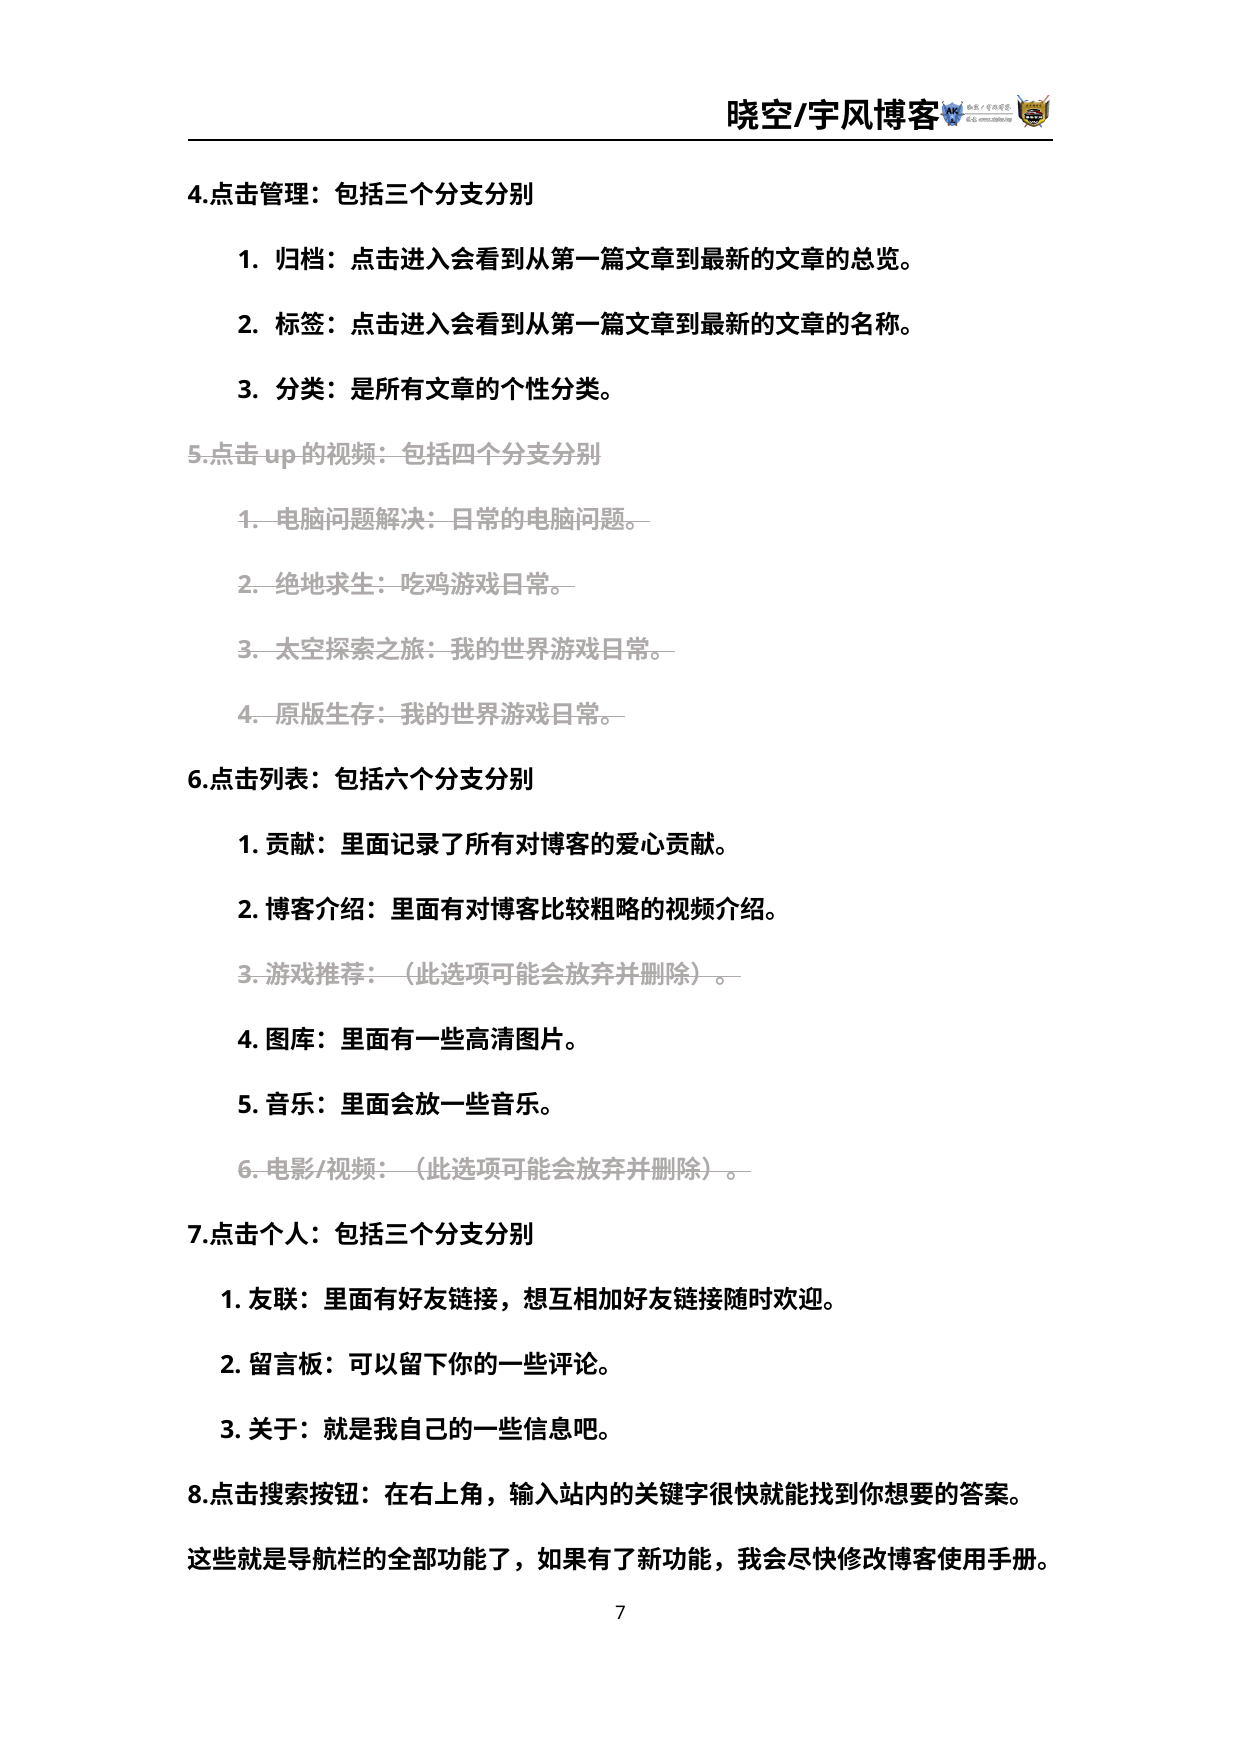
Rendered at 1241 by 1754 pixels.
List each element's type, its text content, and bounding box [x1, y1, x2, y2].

text 5. 音乐：里面会放一些音乐。 [187, 1070, 1053, 1135]
text 2. 博客介绍：里面有对博客比较粗略的视频介绍。 [187, 875, 1053, 940]
text 8.点击搜索按钮：在右上角，输入站内的关键字很快就能找到你想要的答案。 [187, 1460, 1053, 1525]
list 标签：点击进入会看到从第一篇文章到最新的文章的名称。 [237, 290, 1053, 355]
text 5.点击up的视频：包括四个分支分别 [187, 420, 1053, 485]
text 2. 留言板：可以留下你的一些评论。 [187, 1330, 1053, 1395]
picture [940, 95, 1053, 128]
text 1. 贡献：里面记录了所有对博客的爱心贡献。 [187, 810, 1053, 875]
list 分类：是所有文章的个性分类。 [237, 355, 1053, 420]
list 太空探索之旅：我的世界游戏日常。 [237, 615, 1053, 680]
text 4.点击管理：包括三个分支分别 [187, 160, 1053, 225]
text 6. 电影/视频：（此选项可能会放弃并删除）。 [187, 1135, 1053, 1200]
text 3. 关于：就是我自己的一些信息吧。 [187, 1395, 1053, 1460]
text 这些就是导航栏的全部功能了，如果有了新功能，我会尽快修改博客使用手册。 [187, 1525, 1053, 1590]
list 原版生存：我的世界游戏日常。 [237, 680, 1053, 745]
list 归档：点击进入会看到从第一篇文章到最新的文章的总览。 [237, 225, 1053, 290]
text 4. 图库：里面有一些高清图片。 [187, 1005, 1053, 1070]
list 绝地求生：吃鸡游戏日常。 [237, 550, 1053, 615]
list 电脑问题解决：日常的电脑问题。 [237, 485, 1053, 550]
text 7.点击个人：包括三个分支分别 [187, 1200, 1053, 1265]
text 3. 游戏推荐：（此选项可能会放弃并删除）。 [187, 940, 1053, 1005]
text 1. 友联：里面有好友链接，想互相加好友链接随时欢迎。 [187, 1265, 1053, 1330]
text 6.点击列表：包括六个分支分别 [187, 745, 1053, 810]
